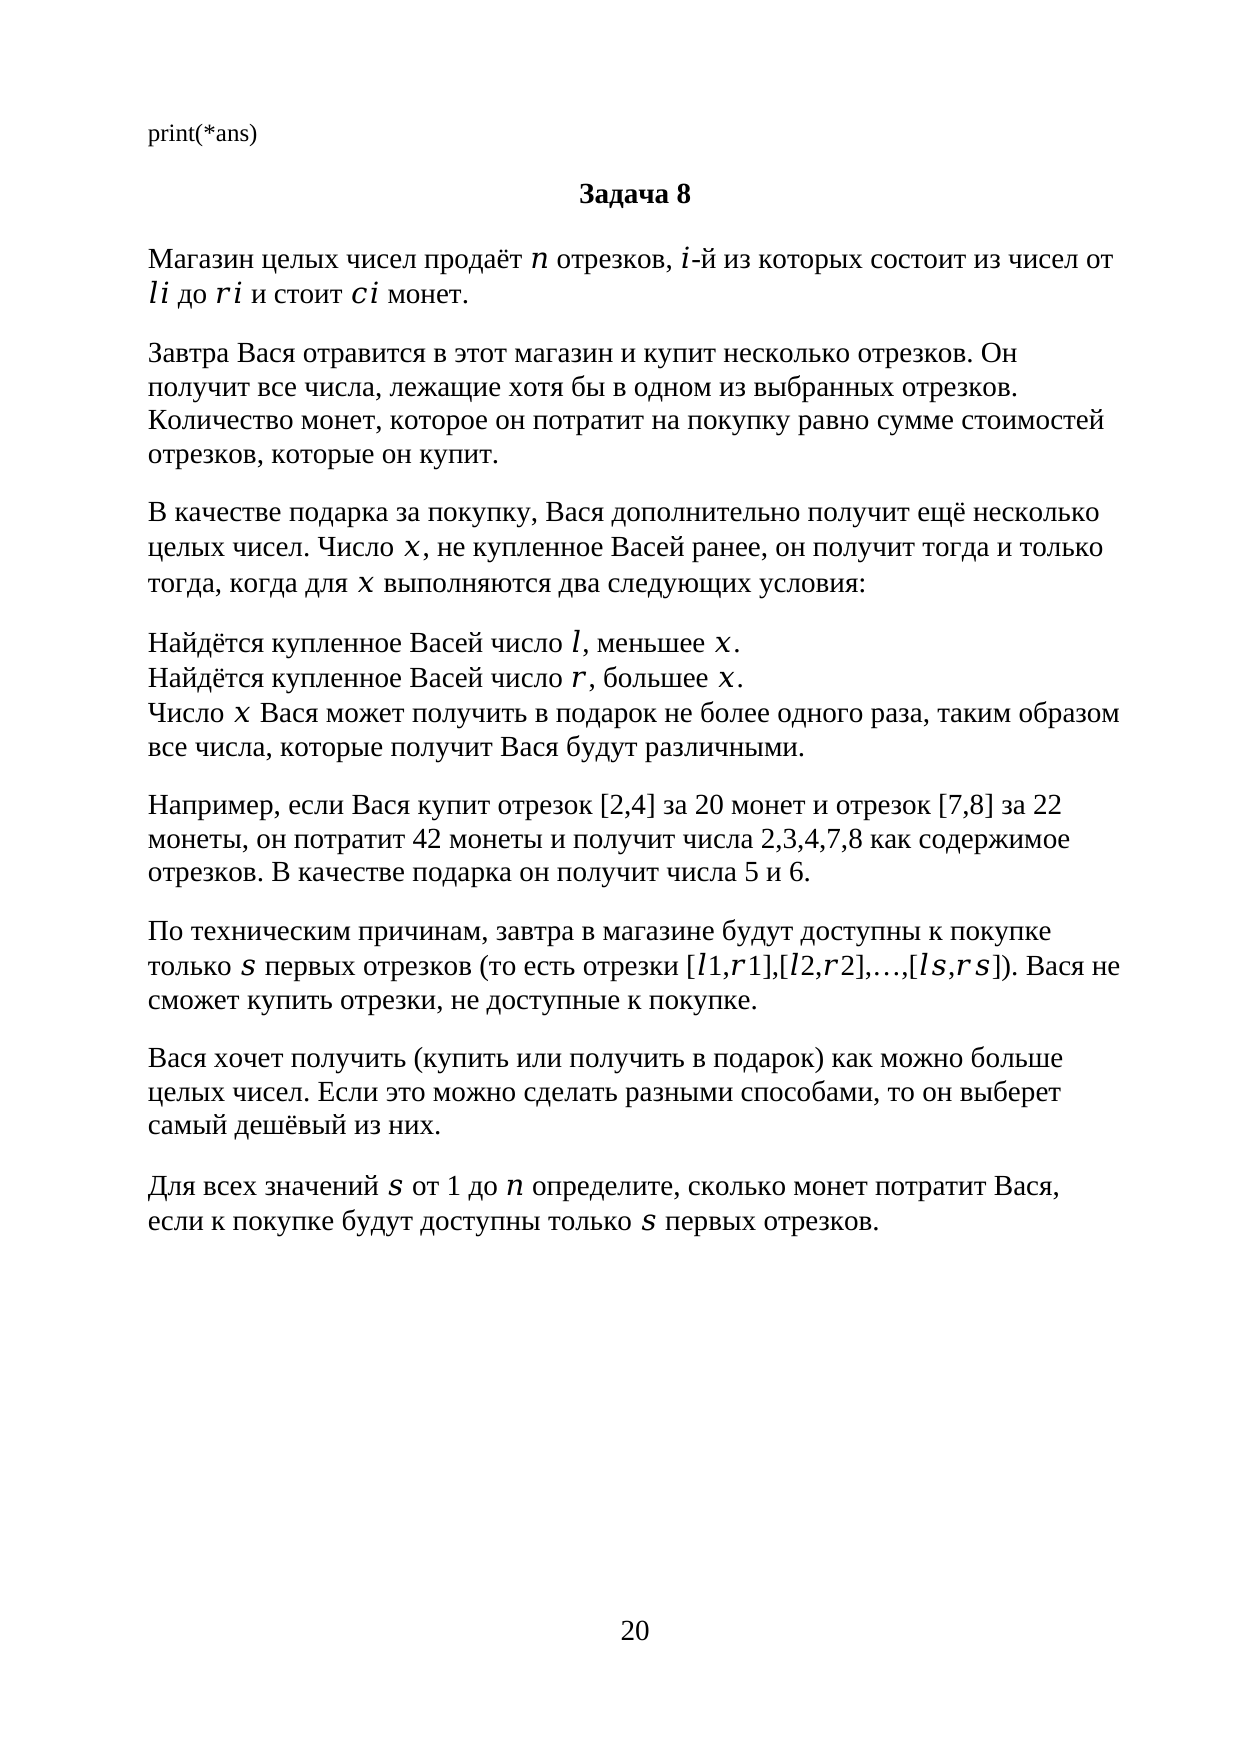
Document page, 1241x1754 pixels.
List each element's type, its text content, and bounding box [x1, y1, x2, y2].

text Например, если Вася купит отрезок [2,4] за 20 монет и отрезок [7,8] за 22 монеты, он потратит 42 монеты и получит числа 2,3,4,7,8 как содержимое отрезков. В качестве подарка он получит числа 5 и 6. [148, 787, 1122, 888]
text Для всех значений 𝑠 от 1 до 𝑛 определите, сколько монет потратит Вася, если к покупке будут доступны только 𝑠 первых отрезков. [148, 1166, 1122, 1236]
text Задача 8 [148, 176, 1122, 210]
text print(*ans) [148, 118, 1122, 147]
text Найдётся купленное Васей число 𝑙, меньшее 𝑥. Найдётся купленное Васей число 𝑟, большее 𝑥. Число 𝑥 Вася может получить в подарок не более одного раза, таким образом все числа, которые получит Вася будут различными. [148, 623, 1122, 762]
text Завтра Вася отравится в этот магазин и купит несколько отрезков. Он получит все числа, лежащие хотя бы в одном из выбранных отрезков. Количество монет, которое он потратит на покупку равно сумме стоимостей отрезков, которые он купит. [148, 335, 1122, 469]
text По техническим причинам, завтра в магазине будут доступны к покупке только 𝑠 первых отрезков (то есть отрезки [𝑙1,𝑟1],[𝑙2,𝑟2],…,[𝑙𝑠,𝑟𝑠]). Вася не сможет купить отрезки, не доступные к покупке. [148, 913, 1122, 1015]
text Вася хочет получить (купить или получить в подарок) как можно больше целых чисел. Если это можно сделать разными способами, то он выберет самый дешёвый из них. [148, 1040, 1122, 1141]
text В качестве подарка за покупку, Вася дополнительно получит ещё несколько целых чисел. Число 𝑥, не купленное Васей ранее, он получит тогда и только тогда, когда для 𝑥 выполняются два следующих условия: [148, 494, 1122, 598]
text Магазин целых чисел продаёт 𝑛 отрезков, 𝑖-й из которых состоит из чисел от 𝑙𝑖 до 𝑟𝑖 и стоит 𝑐𝑖 монет. [148, 240, 1122, 310]
